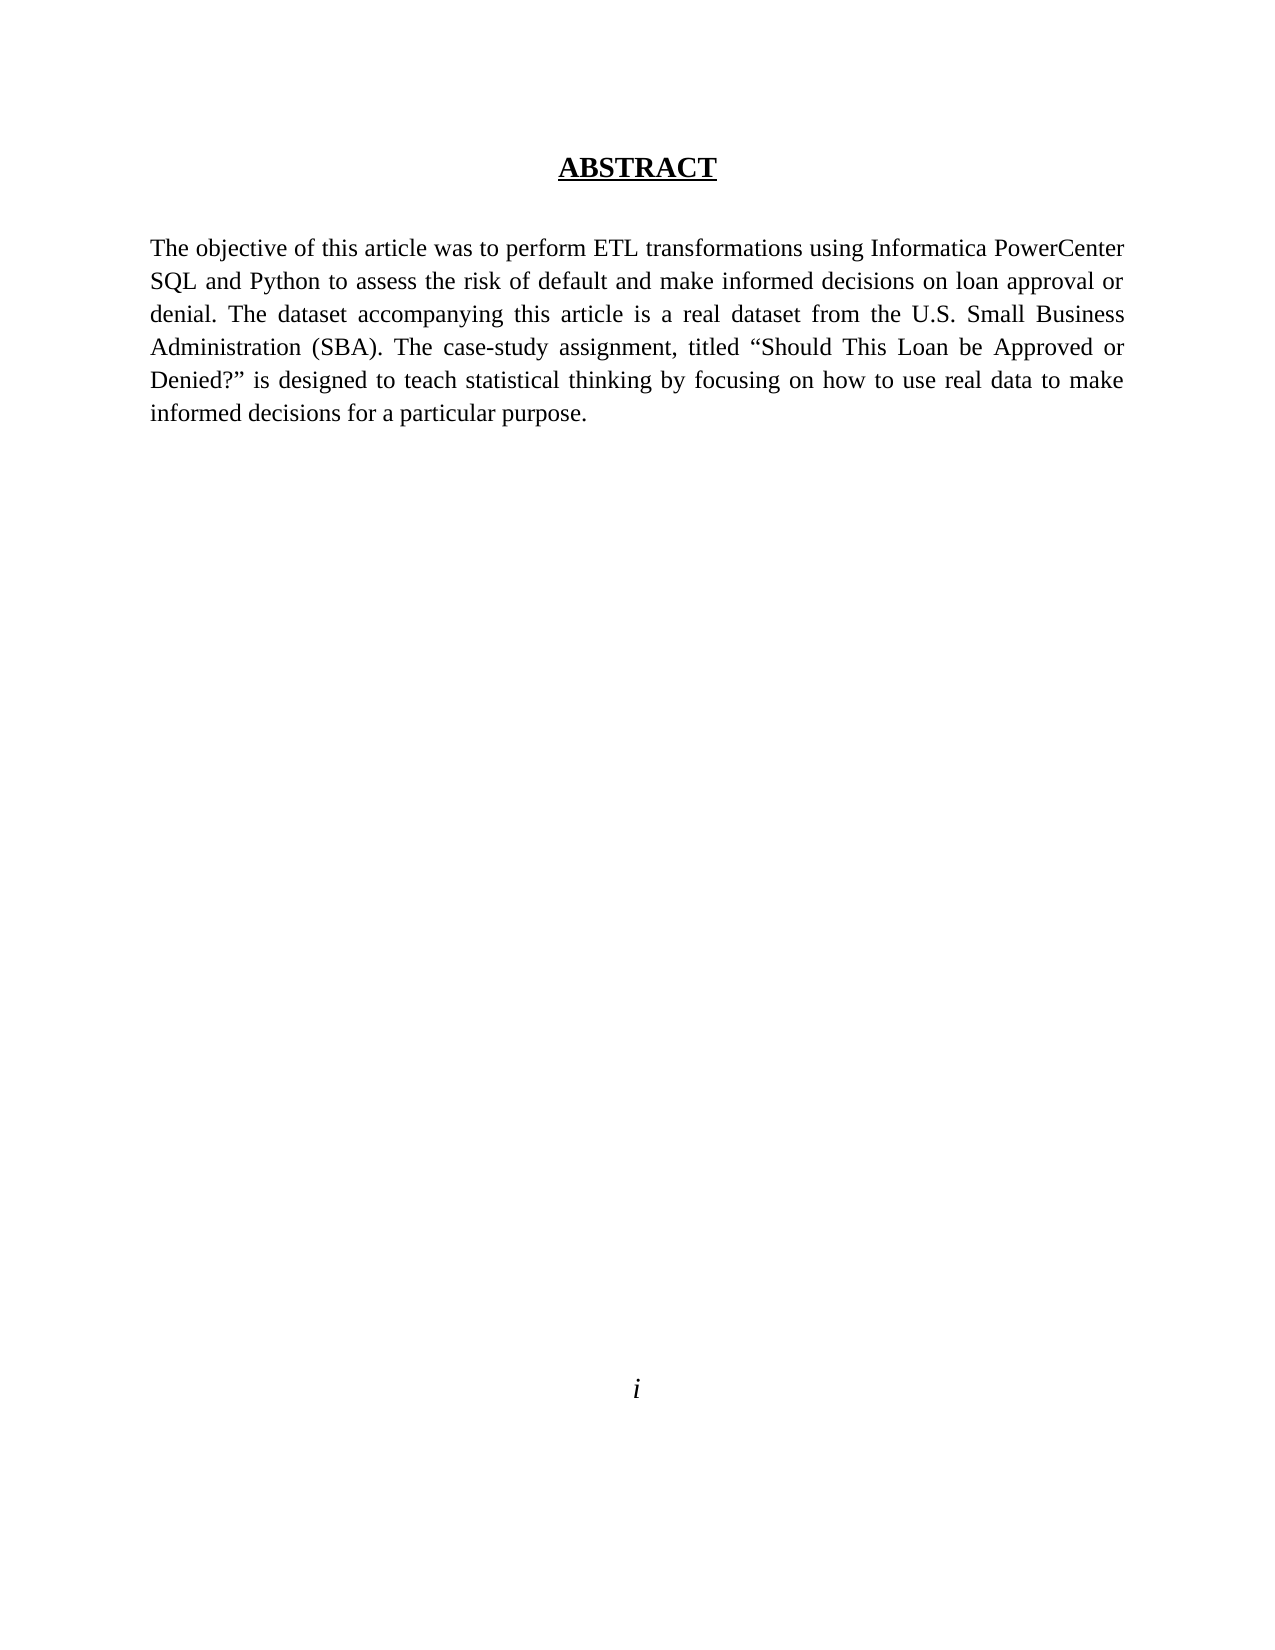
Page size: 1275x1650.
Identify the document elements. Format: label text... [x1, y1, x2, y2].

text ABSTRACT [104, 150, 1171, 183]
text The objective of this article was to perform ETL transformations using Informatica PowerCenter SQL and Python to assess the risk of default and make informed decisions on loan approval or denial. The dataset accompanying this article is a real dataset from the U.S. Small Business Administration (SBA). The case-study assignment, titled “Should This Loan be Approved or Denied?” is designed to teach statistical thinking by focusing on how to use real data to make informed decisions for a particular purpose. [150, 233, 1126, 427]
text i [104, 1372, 1171, 1405]
